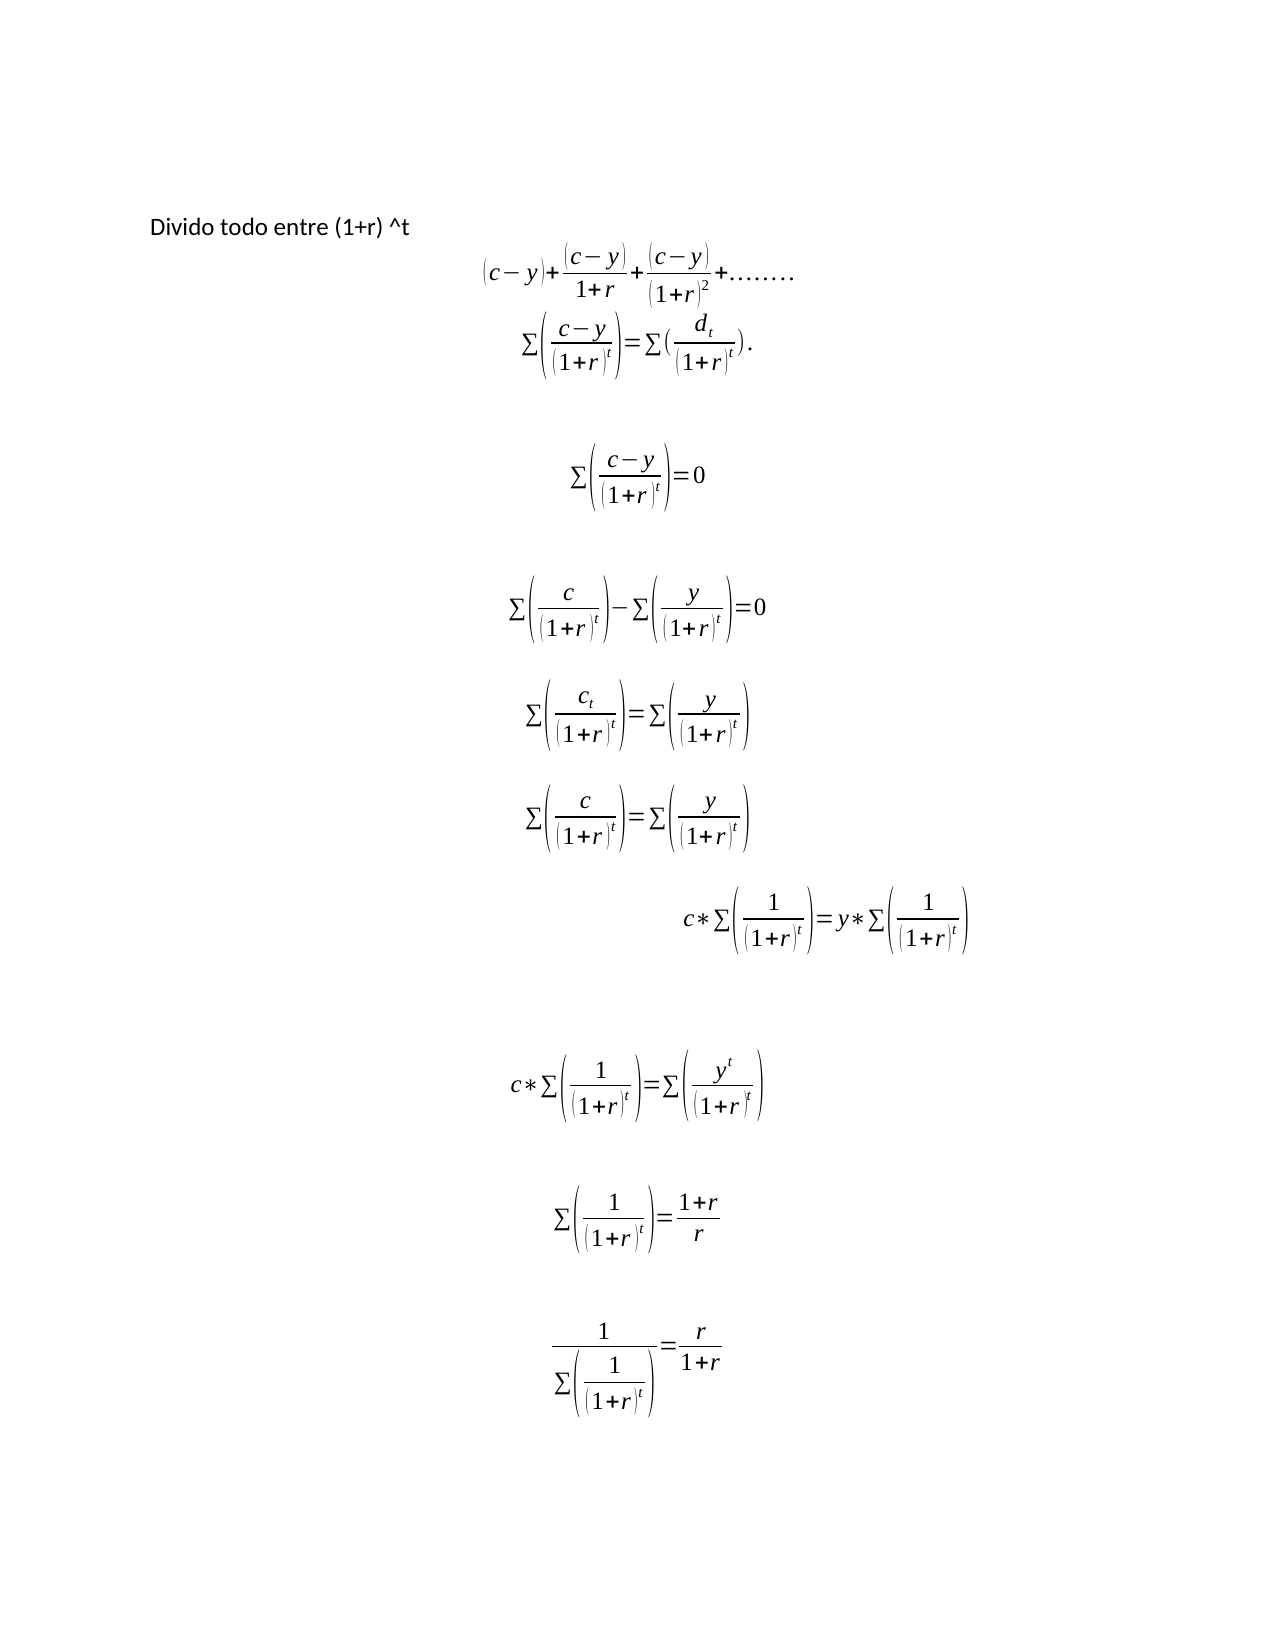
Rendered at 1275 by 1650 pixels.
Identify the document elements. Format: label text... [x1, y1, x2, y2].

text Divido todo entre (1+r) ^t [150, 211, 1125, 242]
